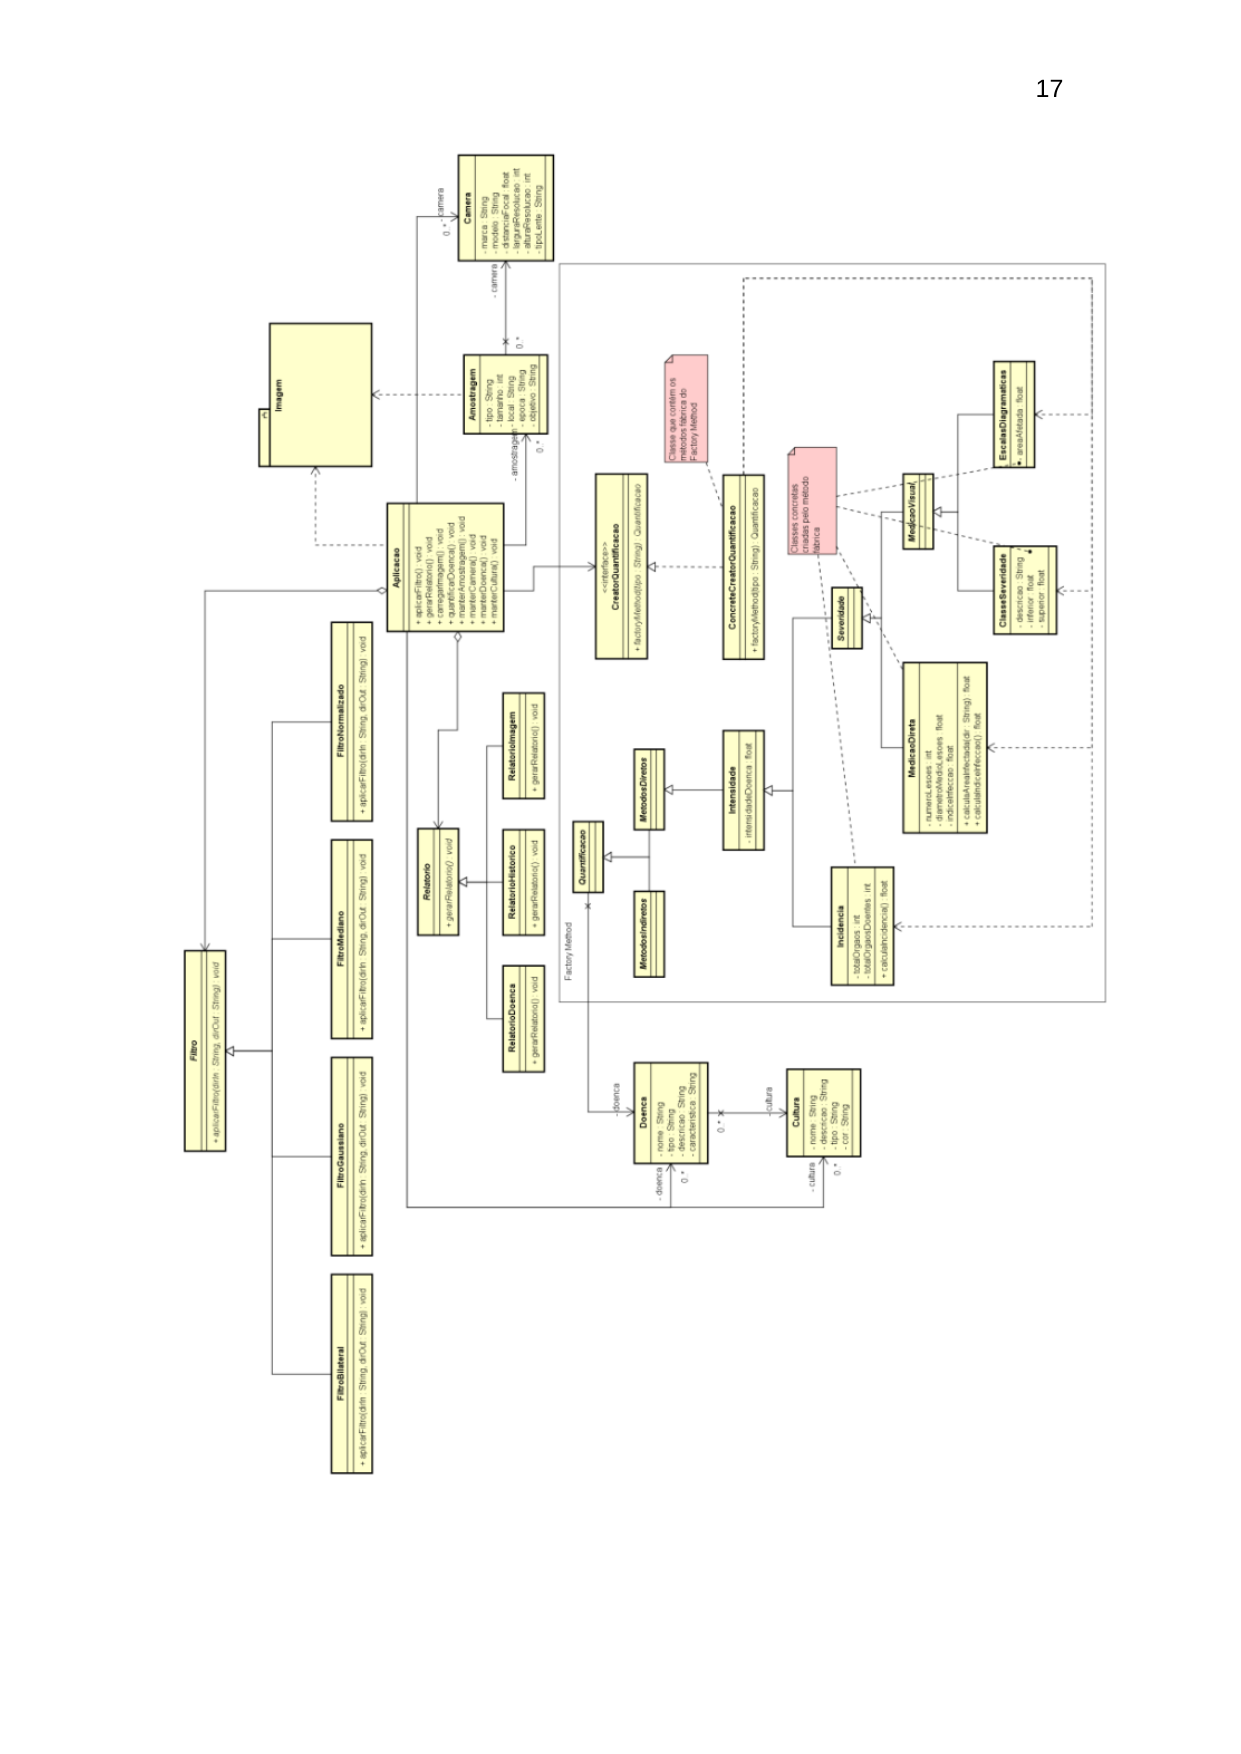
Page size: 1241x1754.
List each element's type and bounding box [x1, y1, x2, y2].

picture [179, 150, 1111, 1479]
